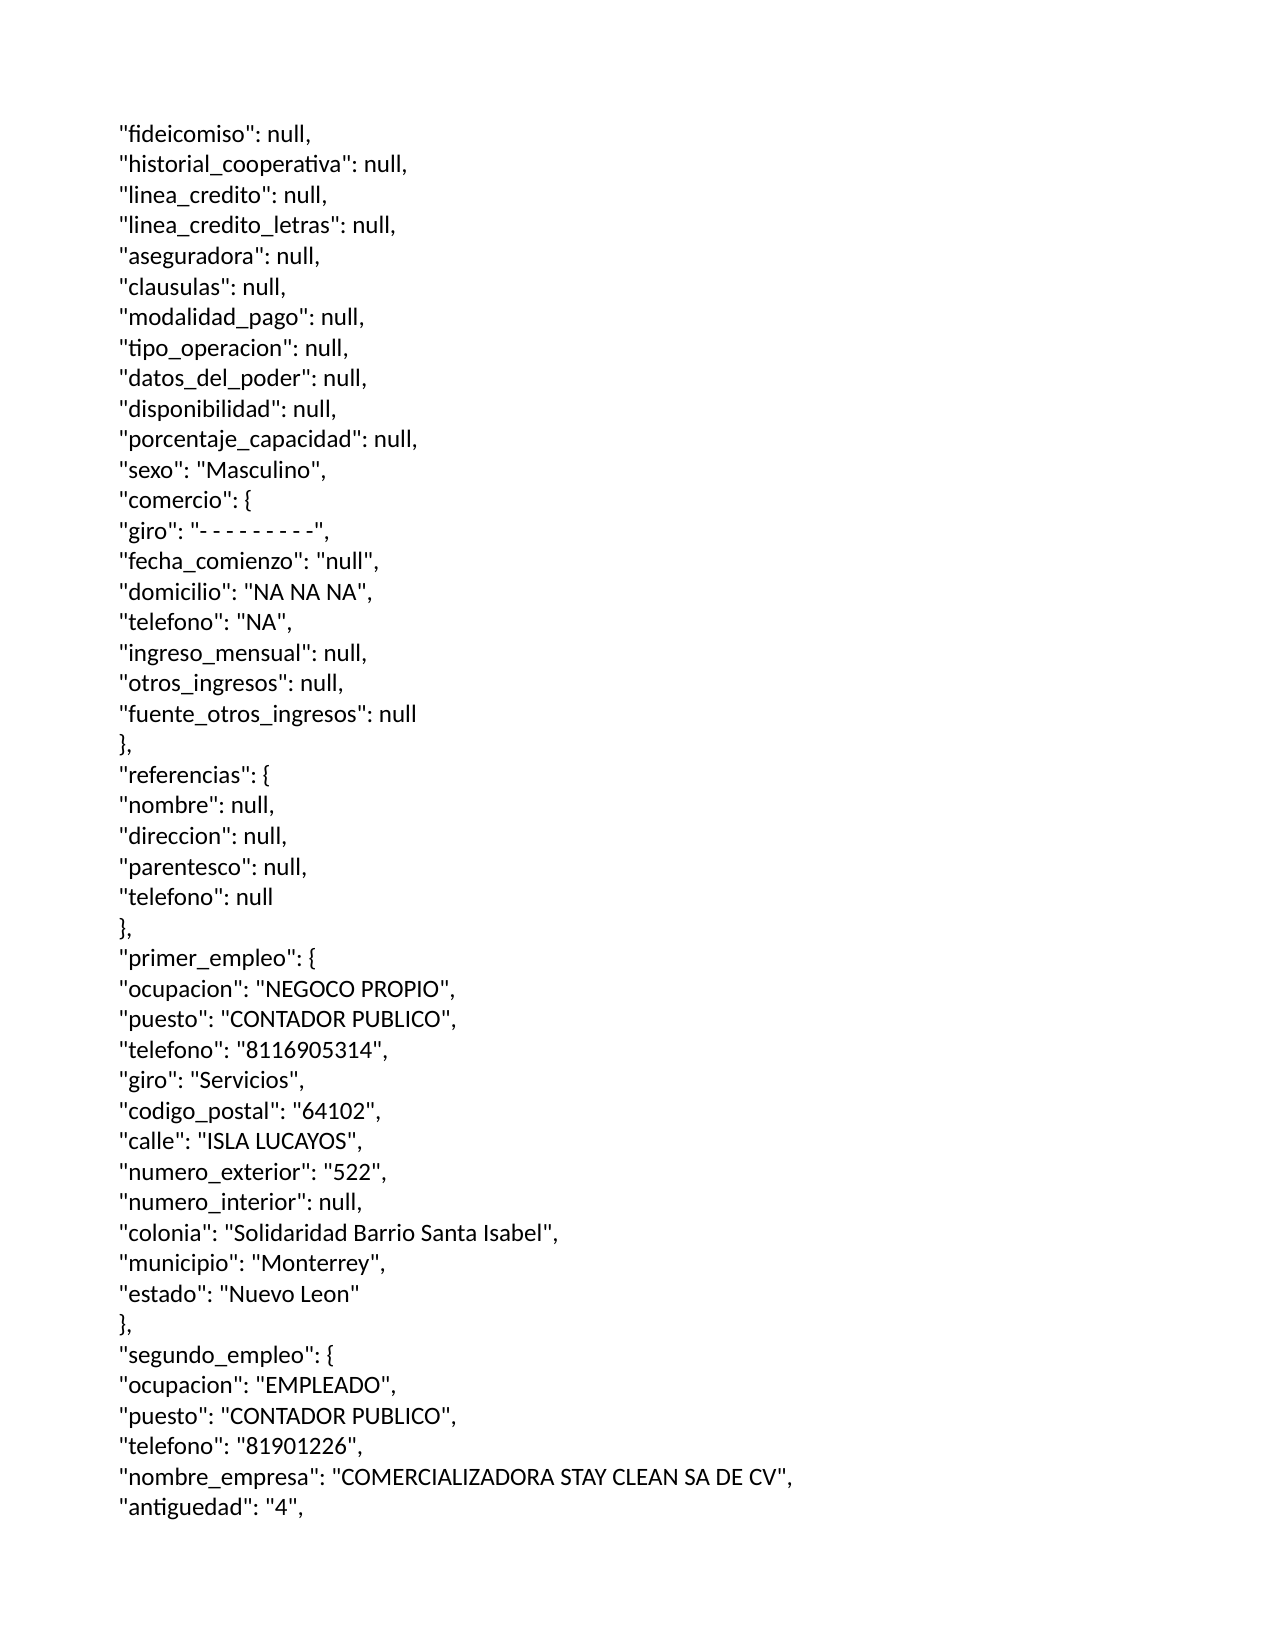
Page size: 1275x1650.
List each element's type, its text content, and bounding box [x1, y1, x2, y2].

text "disponibilidad": null, [118, 393, 1157, 423]
text "telefono": "NA", [118, 606, 1157, 637]
text }, [118, 728, 1157, 759]
text "puesto": "CONTADOR PUBLICO", [118, 1400, 1157, 1431]
text "ingreso_mensual": null, [118, 637, 1157, 667]
text "telefono": "81901226", [118, 1431, 1157, 1461]
text }, [118, 1308, 1157, 1339]
text "sexo": "Masculino", [118, 454, 1157, 484]
text "nombre_empresa": "COMERCIALIZADORA STAY CLEAN SA DE CV", [118, 1461, 1157, 1492]
text "aseguradora": null, [118, 240, 1157, 271]
text "domicilio": "NA NA NA", [118, 576, 1157, 606]
text "calle": "ISLA LUCAYOS", [118, 1125, 1157, 1156]
text "linea_credito_letras": null, [118, 210, 1157, 240]
text "linea_credito": null, [118, 179, 1157, 210]
text "giro": "- - - - - - - - -", [118, 515, 1157, 545]
text "fideicomiso": null, [118, 118, 1157, 149]
text "comercio": { [118, 484, 1157, 515]
text "estado": "Nuevo Leon" [118, 1278, 1157, 1308]
text "modalidad_pago": null, [118, 301, 1157, 332]
text "puesto": "CONTADOR PUBLICO", [118, 1003, 1157, 1034]
text "ocupacion": "EMPLEADO", [118, 1369, 1157, 1400]
text "numero_interior": null, [118, 1186, 1157, 1217]
text "codigo_postal": "64102", [118, 1095, 1157, 1125]
text "clausulas": null, [118, 271, 1157, 301]
text "municipio": "Monterrey", [118, 1247, 1157, 1278]
text "giro": "Servicios", [118, 1064, 1157, 1095]
text "otros_ingresos": null, [118, 667, 1157, 698]
text "telefono": null [118, 881, 1157, 912]
text "datos_del_poder": null, [118, 362, 1157, 393]
text "parentesco": null, [118, 851, 1157, 881]
text }, [118, 912, 1157, 942]
text "fecha_comienzo": "null", [118, 545, 1157, 576]
text "numero_exterior": "522", [118, 1156, 1157, 1186]
text "tipo_operacion": null, [118, 332, 1157, 362]
text "ocupacion": "NEGOCO PROPIO", [118, 973, 1157, 1003]
text "porcentaje_capacidad": null, [118, 423, 1157, 454]
text "historial_cooperativa": null, [118, 149, 1157, 179]
text "referencias": { [118, 759, 1157, 789]
text "direccion": null, [118, 820, 1157, 851]
text "nombre": null, [118, 789, 1157, 820]
text "antiguedad": "4", [118, 1492, 1157, 1522]
text "colonia": "Solidaridad Barrio Santa Isabel", [118, 1217, 1157, 1247]
text "fuente_otros_ingresos": null [118, 698, 1157, 728]
text "telefono": "8116905314", [118, 1034, 1157, 1064]
text "primer_empleo": { [118, 942, 1157, 973]
text "segundo_empleo": { [118, 1339, 1157, 1369]
